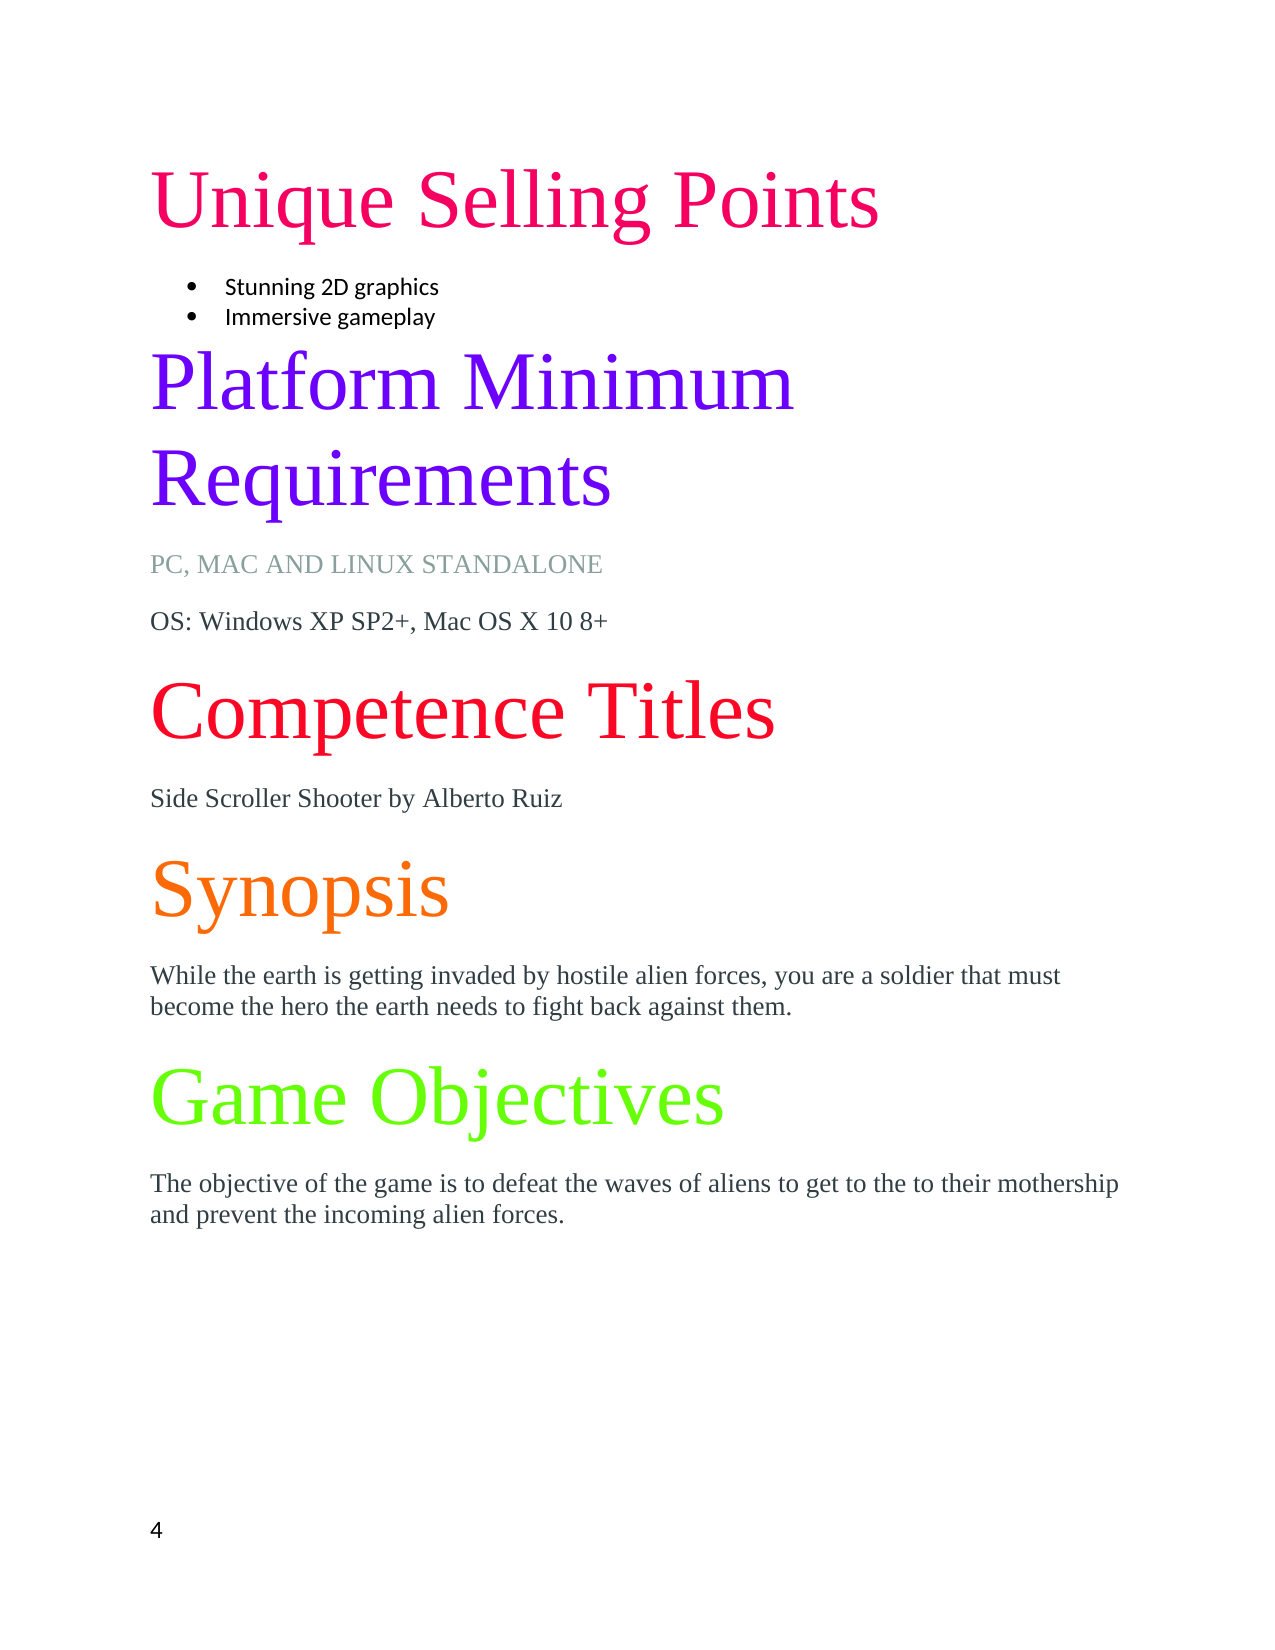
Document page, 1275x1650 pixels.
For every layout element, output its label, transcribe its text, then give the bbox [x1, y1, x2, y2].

list Stunning 2D graphics [187, 271, 1125, 301]
text Game Objectives [150, 1046, 1125, 1142]
text Unique Selling Points [150, 150, 1125, 246]
text The objective of the game is to defeat the waves of aliens to get to the to their mothership and prevent the incoming alien forces. [150, 1167, 1125, 1230]
text PC, MAC AND LINUX STANDALONE [150, 548, 1125, 580]
text Competence Titles [150, 661, 1125, 757]
text Side Scroller Shooter by Alberto Ruiz [150, 782, 1125, 813]
text While the earth is getting invaded by hostile alien forces, you are a soldier that must become the hero the earth needs to fight back against them. [150, 959, 1125, 1021]
text Platform Minimum Requirements [150, 332, 1125, 523]
list Immersive gameplay [187, 301, 1125, 332]
text Synopsis [150, 838, 1125, 934]
text OS: Windows XP SP2+, Mac OS X 10 8+ [150, 605, 1125, 636]
